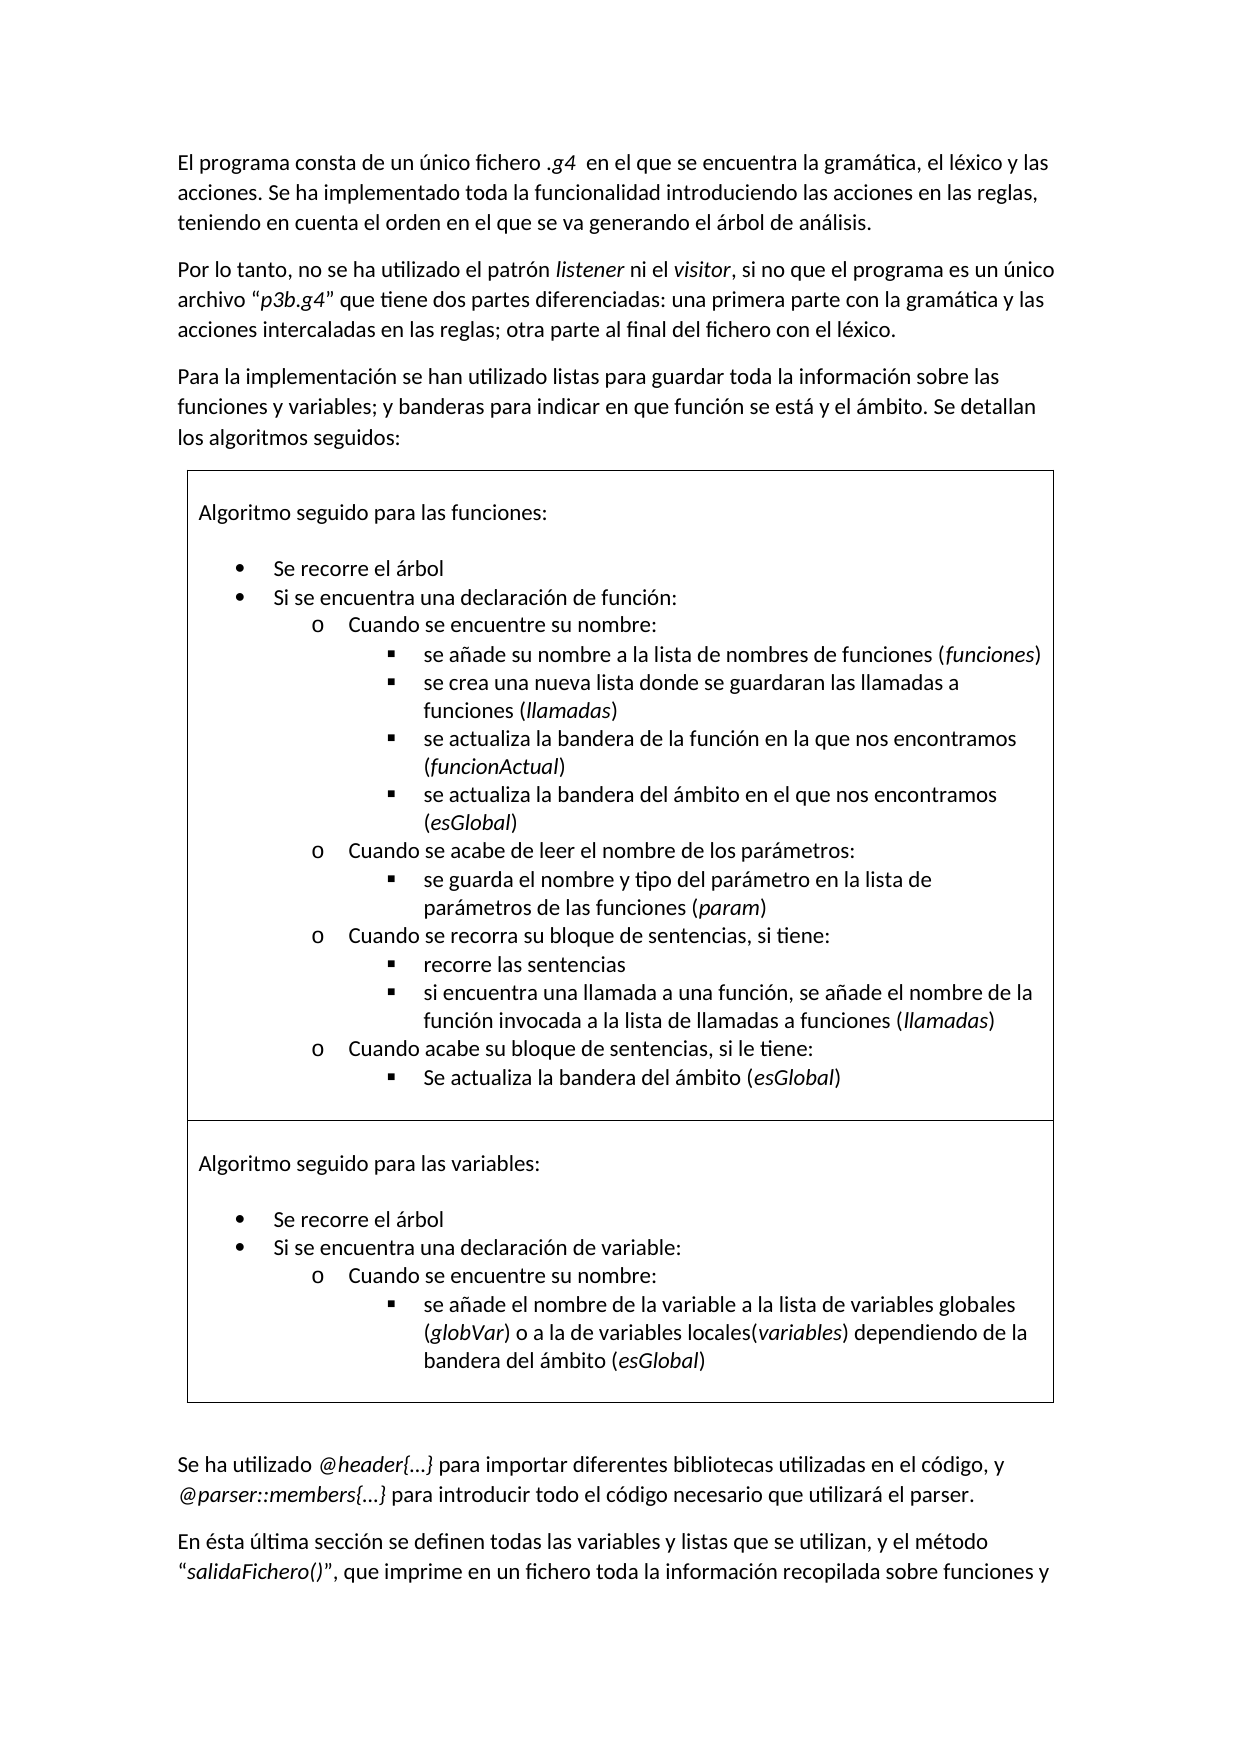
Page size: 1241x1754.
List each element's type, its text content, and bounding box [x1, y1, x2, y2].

text Por lo tanto, no se ha utilizado el patrón listener ni el visitor, si no que el programa es un único archivo “p3b.g4” que tiene dos partes diferenciadas: una primera parte con la gramática y las acciones intercaladas en las reglas; otra parte al final del fichero con el léxico. [177, 255, 1063, 343]
text Se ha utilizado @header{…} para importar diferentes bibliotecas utilizadas en el código, y @parser::members{…} para introducir todo el código necesario que utilizará el parser. [177, 1450, 1063, 1508]
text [177, 1527, 1063, 1585]
table_cell Algoritmo seguido para las variables: Se recorre el árbol Si se encuentra una declaración de variable: Cuando se encuentre su nombre: se añade el nombre de la variable a la lista de variables globales (globVar) o a la de variables locales(variables) dependiendo de la bandera del ámbito (esGlobal) [188, 1121, 1053, 1402]
text Para la implementación se han utilizado listas para guardar toda la información sobre las funciones y variables; y banderas para indicar en que función se está y el ámbito. Se detallan los algoritmos seguidos: [177, 362, 1063, 451]
table_header Algoritmo seguido para las funciones: Se recorre el árbol Si se encuentra una declaración de función: Cuando se encuentre su nombre: se añade su nombre a la lista de nombres de funciones (funciones) se crea una nueva lista donde se guardaran las llamadas a funciones (llamadas) se actualiza la bandera de la función en la que nos encontramos (funcionActual) se actualiza la bandera del ámbito en el que nos encontramos (esGlobal) Cuando se acabe de leer el nombre de los parámetros: se guarda el nombre y tipo del parámetro en la lista de parámetros de las funciones (param) Cuando se recorra su bloque de sentencias, si tiene: recorre las sentencias si encuentra una llamada a una función, se añade el nombre de la función invocada a la lista de llamadas a funciones (llamadas) Cuando acabe su bloque de sentencias, si le tiene: Se actualiza la bandera del ámbito (esGlobal) [188, 471, 1053, 1119]
text El programa consta de un único fichero .g4 en el que se encuentra la gramática, el léxico y las acciones. Se ha implementado toda la funcionalidad introduciendo las acciones en las reglas, teniendo en cuenta el orden en el que se va generando el árbol de análisis. [177, 148, 1063, 236]
